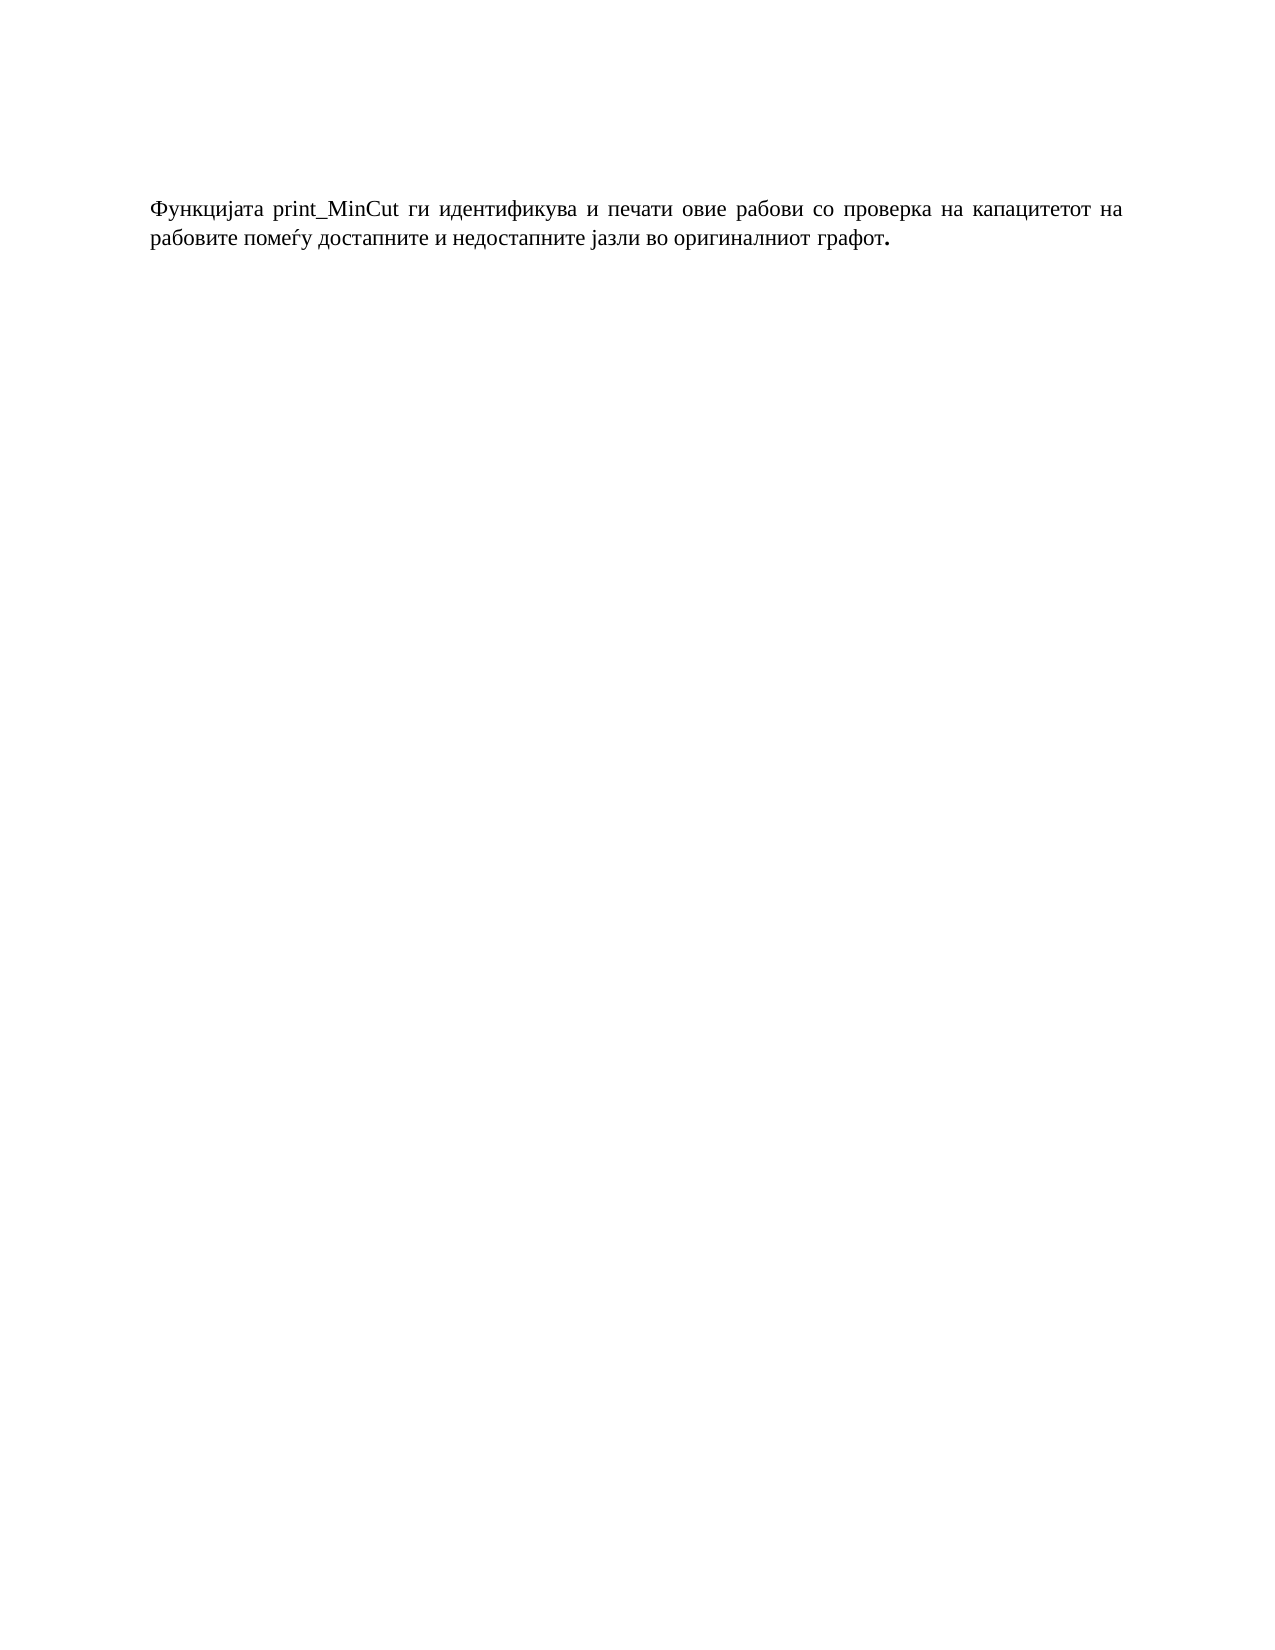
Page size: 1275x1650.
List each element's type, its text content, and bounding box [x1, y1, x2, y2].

text Функцијата print_MinCut ги идентификува и печати овие рабови со проверка на капацитетот на рабовите помеѓу достапните и недостапните јазли во оригиналниот графот. [150, 195, 1125, 250]
